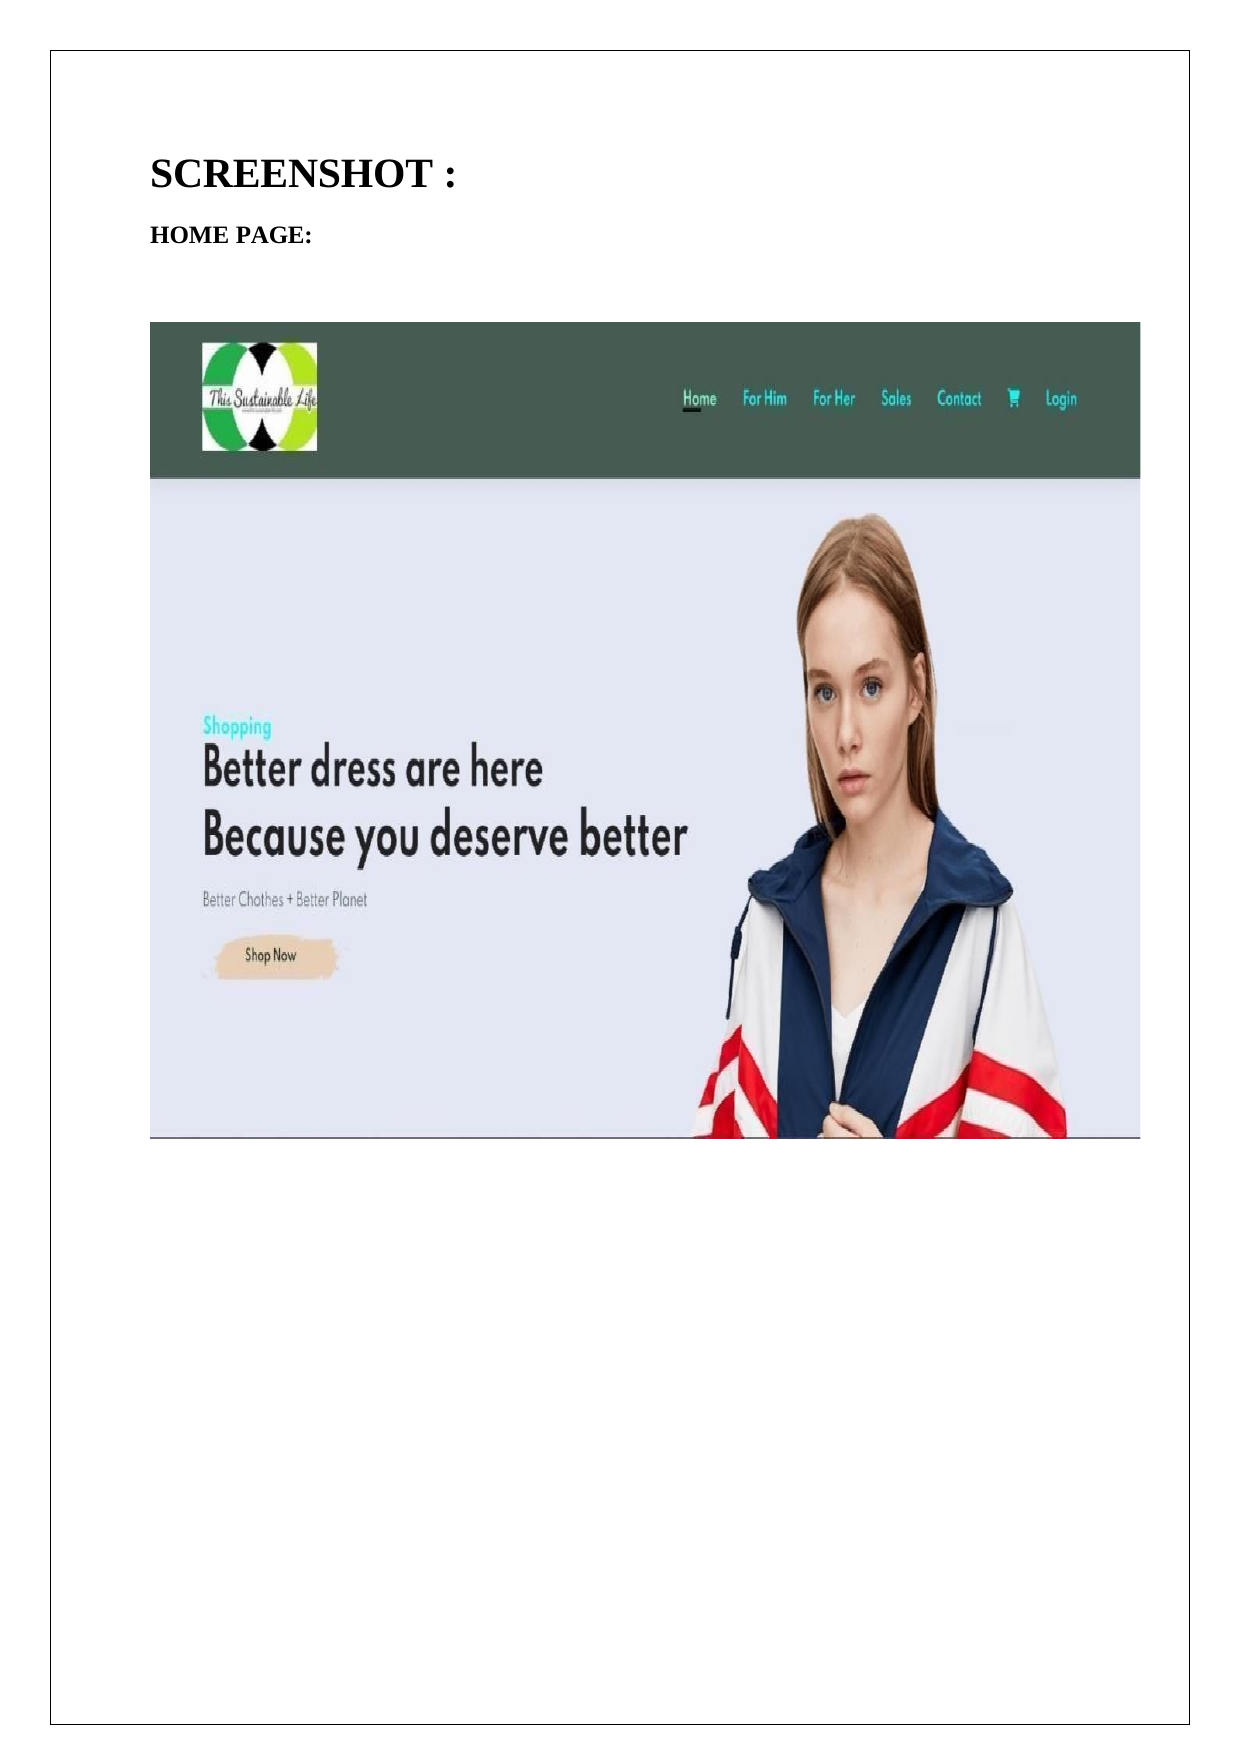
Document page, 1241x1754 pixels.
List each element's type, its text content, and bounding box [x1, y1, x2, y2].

text HOME PAGE: [150, 220, 1152, 249]
subtitle SCREENSHOT : [150, 148, 1152, 196]
picture [150, 322, 1141, 1139]
